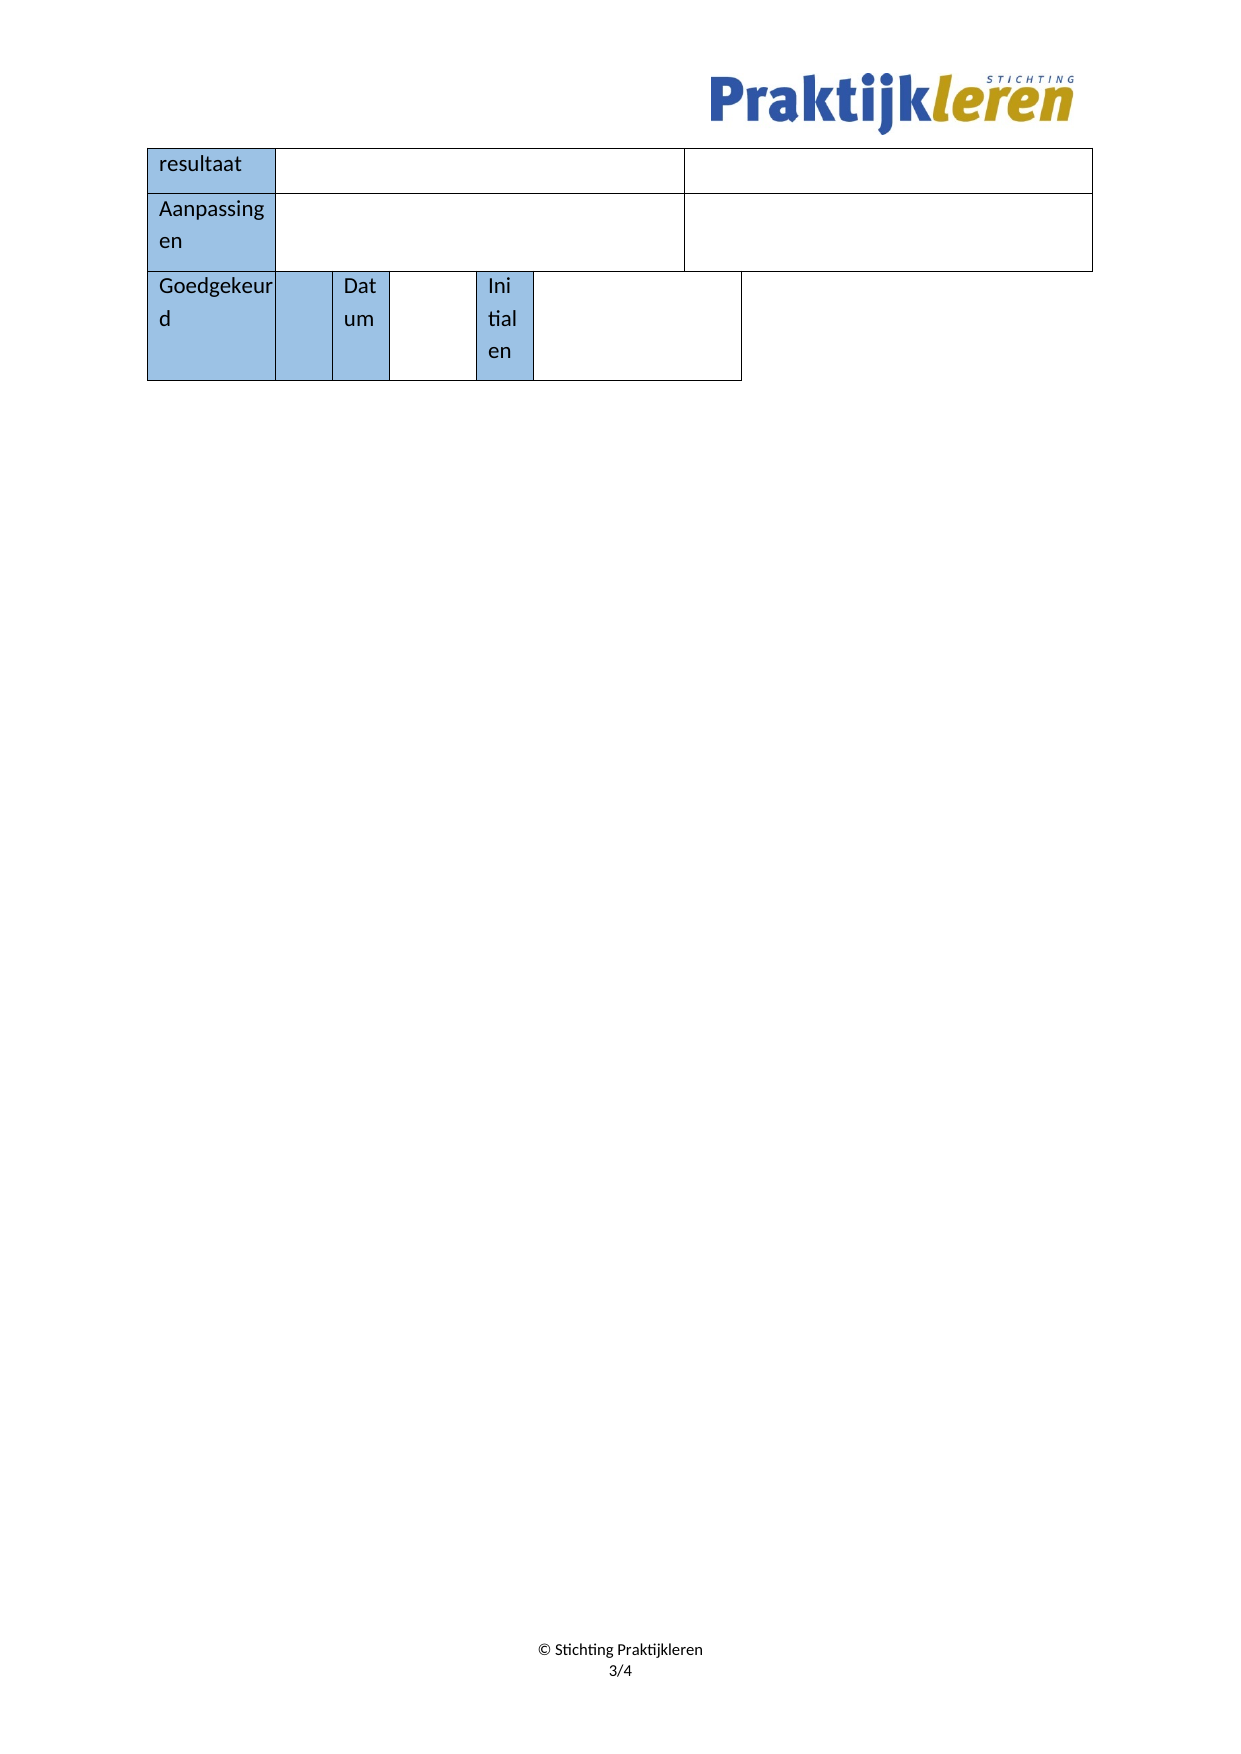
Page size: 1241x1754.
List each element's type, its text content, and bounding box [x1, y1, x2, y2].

table_cell [534, 272, 741, 380]
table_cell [148, 149, 275, 193]
table_cell [685, 149, 1092, 193]
table_cell Datum [333, 272, 389, 380]
table_cell [276, 272, 332, 380]
table_cell Initialen [477, 272, 533, 380]
table_cell Aanpassingen [148, 194, 275, 271]
table_cell [685, 194, 1092, 271]
table_cell [276, 194, 684, 271]
table_cell [390, 272, 476, 380]
table_cell [276, 149, 684, 193]
table_cell Goedgekeurd [148, 272, 275, 380]
